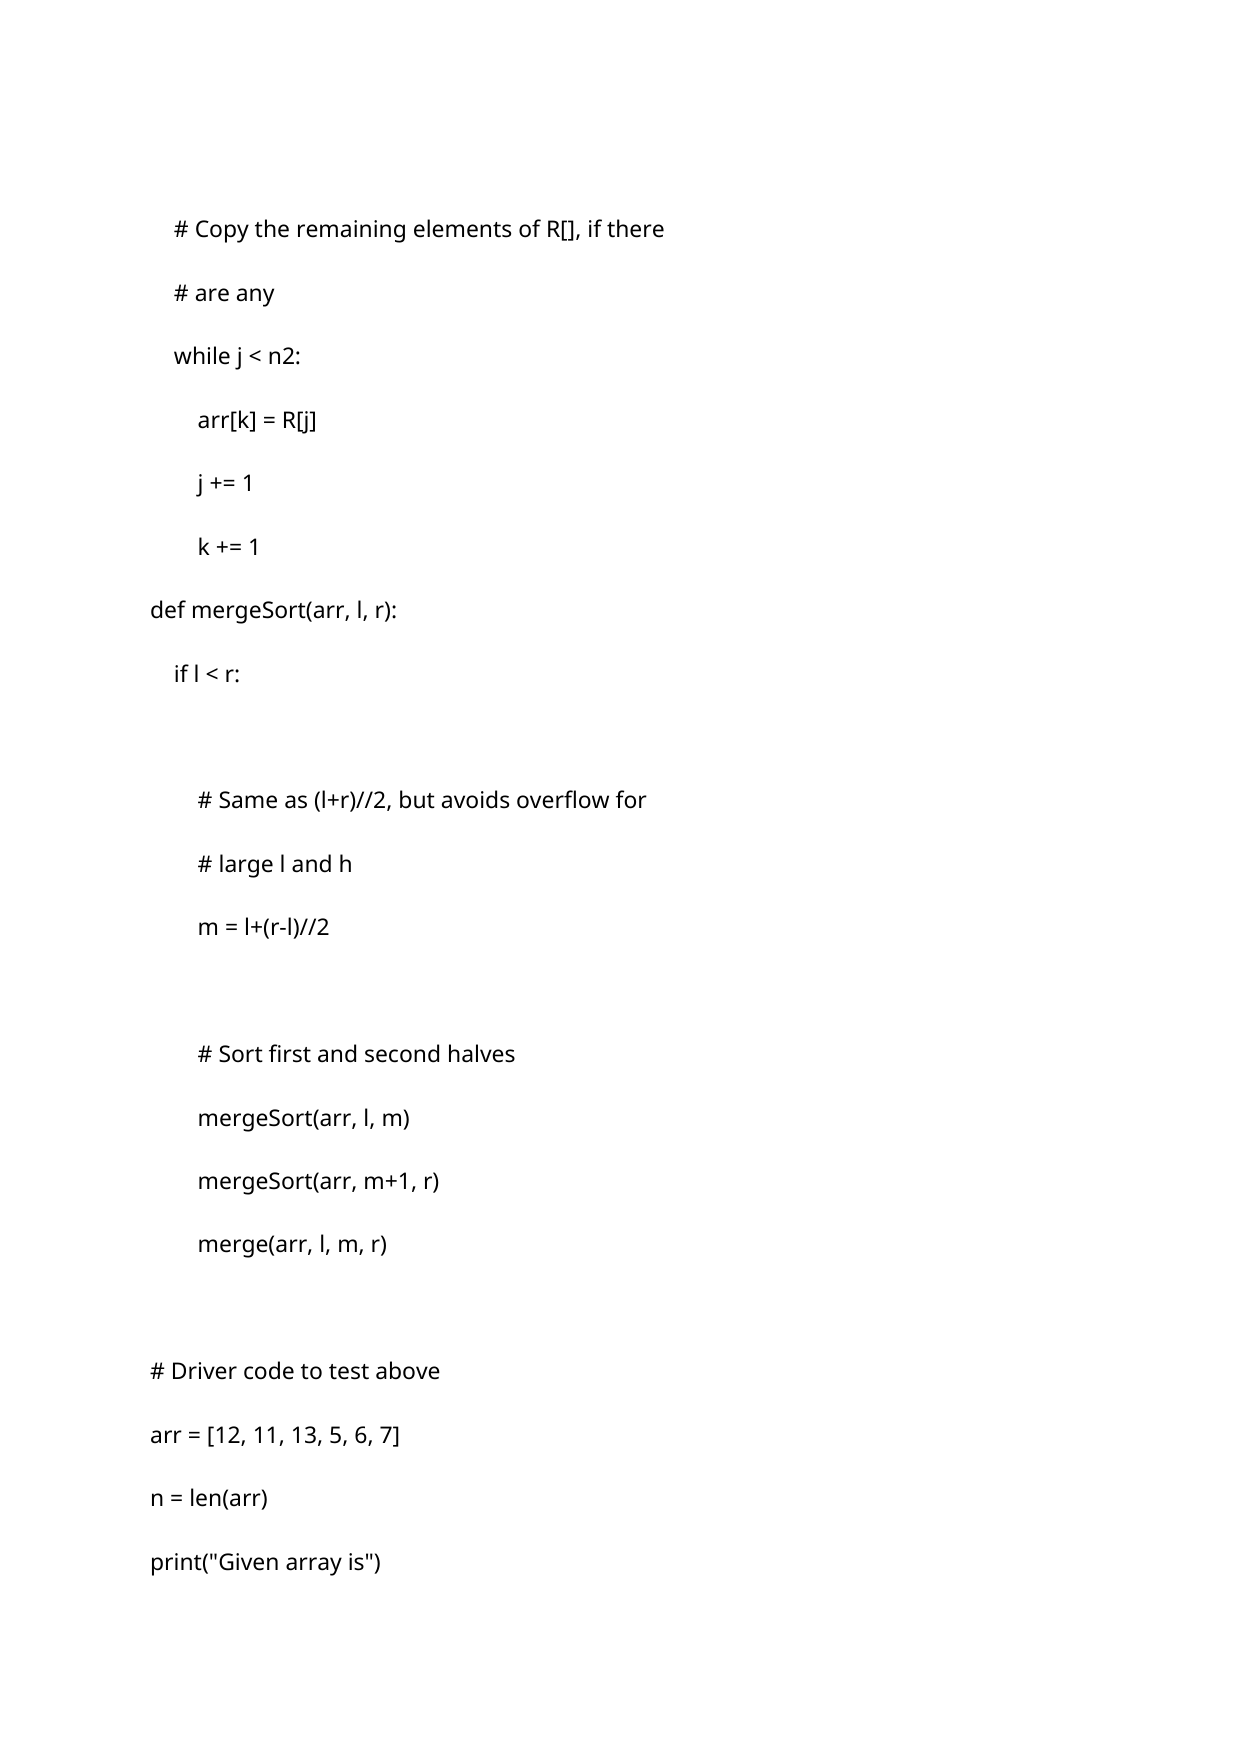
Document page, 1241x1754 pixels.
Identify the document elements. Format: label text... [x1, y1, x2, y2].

text # are any [150, 277, 1090, 308]
text merge(arr, l, m, r) [150, 1228, 1090, 1260]
text # large l and h [150, 848, 1090, 879]
text mergeSort(arr, l, m) [150, 1102, 1090, 1133]
text j += 1 [150, 467, 1090, 498]
text # Copy the remaining elements of R[], if there [150, 213, 1090, 245]
text arr = [12, 11, 13, 5, 6, 7] [150, 1419, 1090, 1450]
text k += 1 [150, 531, 1090, 562]
text # Driver code to test above [150, 1355, 1090, 1387]
text # Same as (l+r)//2, but avoids overflow for [150, 784, 1090, 816]
text if l < r: [150, 657, 1090, 689]
text mergeSort(arr, m+1, r) [150, 1165, 1090, 1196]
text def mergeSort(arr, l, r): [150, 594, 1090, 625]
text arr[k] = R[j] [150, 404, 1090, 435]
text n = len(arr) [150, 1482, 1090, 1513]
text # Sort first and second halves [150, 1038, 1090, 1069]
text while j < n2: [150, 340, 1090, 372]
text print("Given array is") [150, 1546, 1090, 1577]
text m = l+(r-l)//2 [150, 911, 1090, 942]
